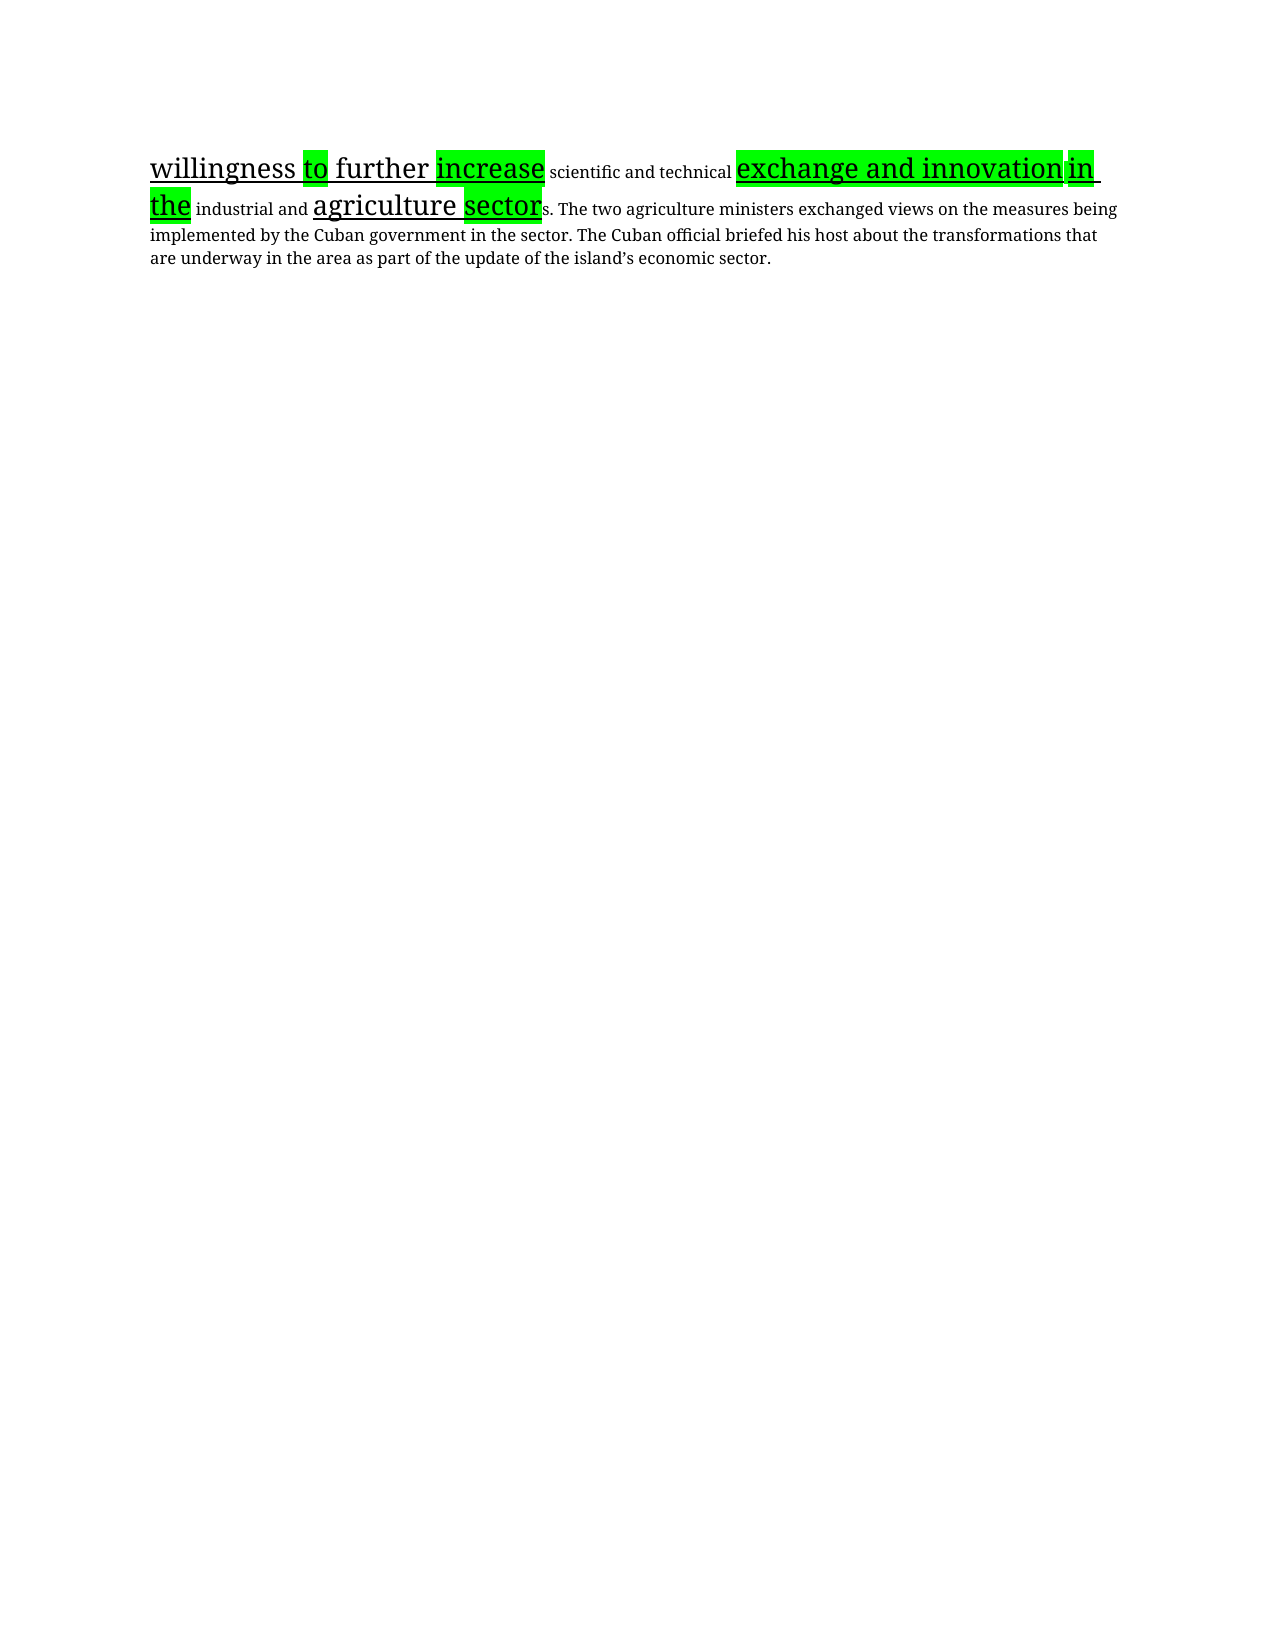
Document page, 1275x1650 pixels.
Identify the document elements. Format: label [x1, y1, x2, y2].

text [150, 150, 1125, 269]
